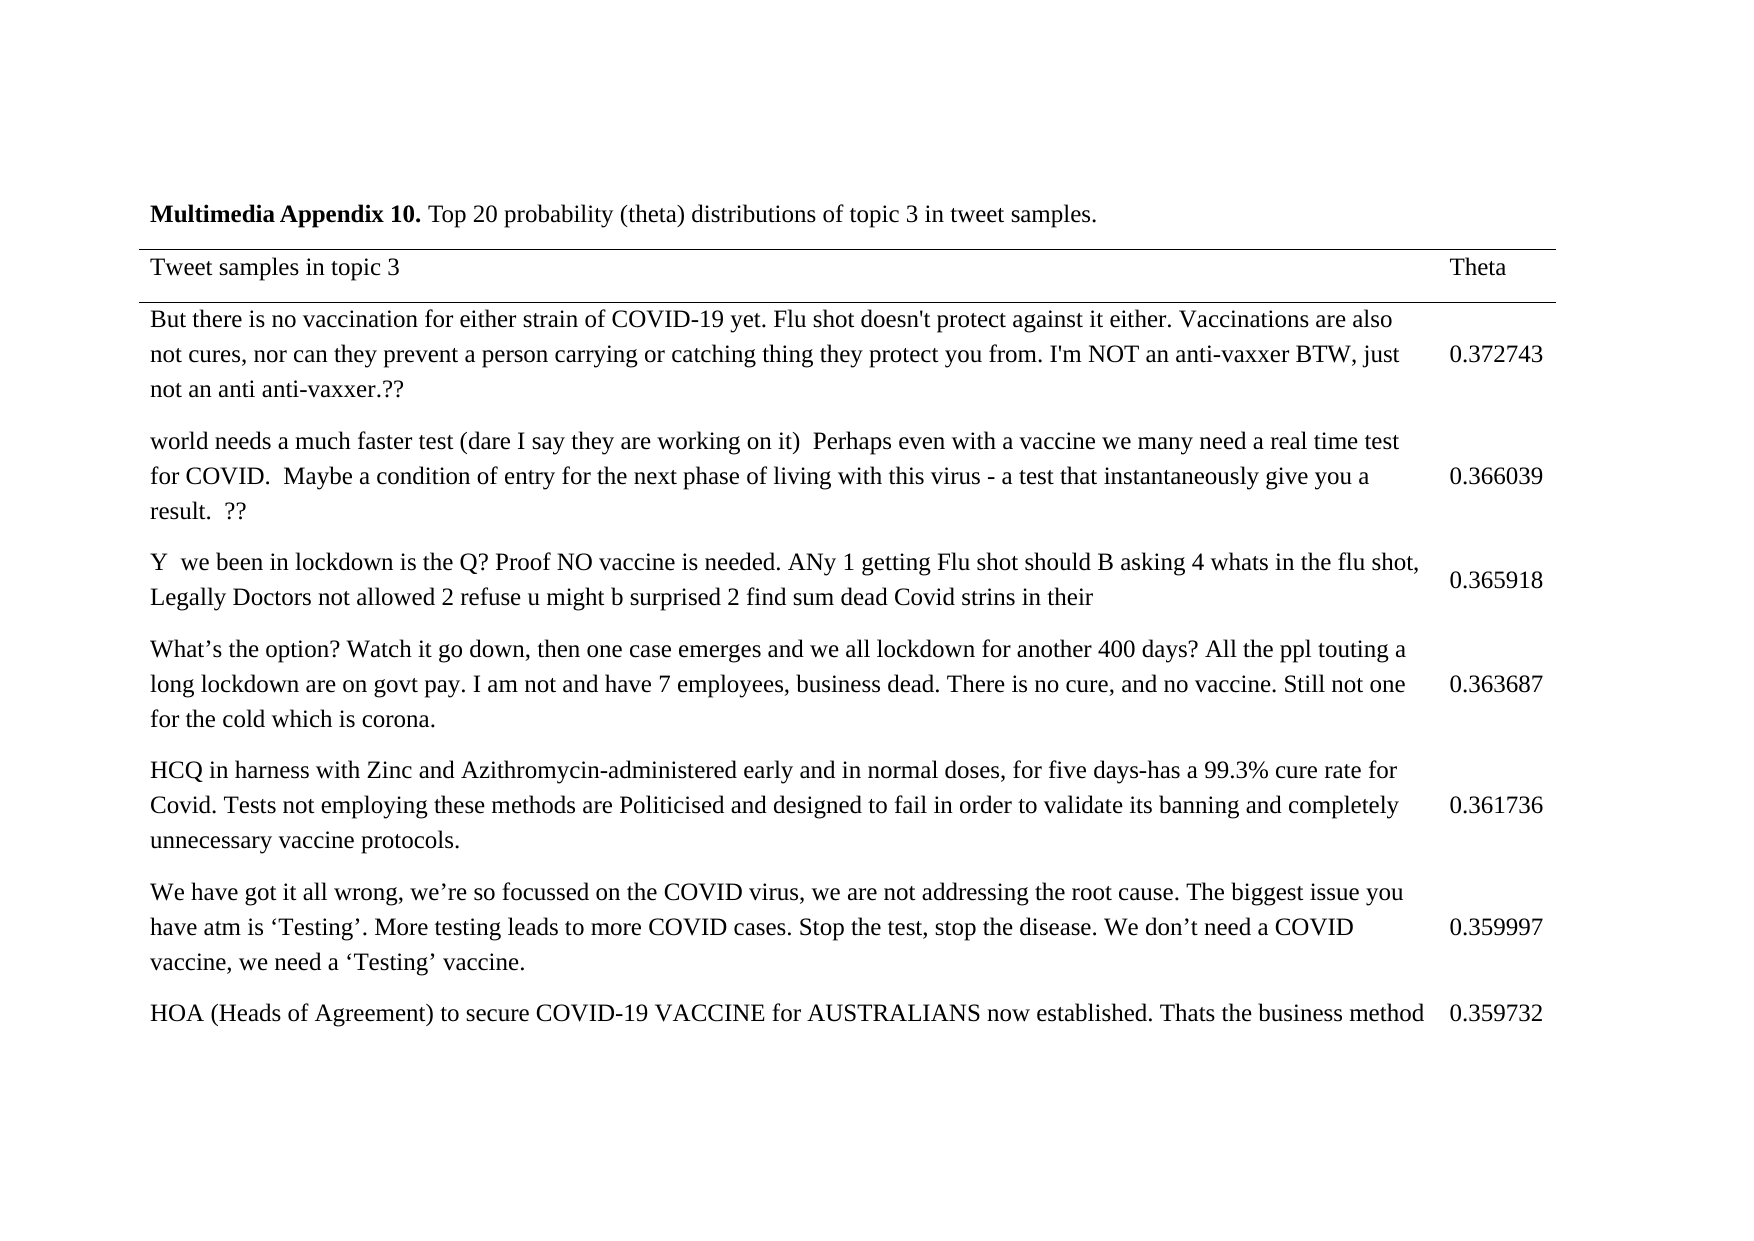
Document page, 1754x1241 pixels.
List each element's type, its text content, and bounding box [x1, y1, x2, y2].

table_header Theta [1438, 250, 1556, 302]
table_cell 0.359732 [1438, 996, 1556, 1029]
table_cell We have got it all wrong, we’re so focussed on the COVID virus, we are not addressing the root cause. The biggest issue you have atm is ‘Testing’. More testing leads to more COVID cases. Stop the test, stop the disease. We don’t need a COVID vaccine, we need a ‘Testing’ vaccine. [139, 875, 1438, 996]
table_cell HCQ in harness with Zinc and Azithromycin-administered early and in normal doses, for five days-has a 99.3% cure rate for Covid. Tests not employing these methods are Politicised and designed to fail in order to validate its banning and completely unnecessary vaccine protocols. [139, 754, 1438, 875]
table_cell Y we been in lockdown is the Q? Proof NO vaccine is needed. ANy 1 getting Flu shot should B asking 4 whats in the flu shot, Legally Doctors not allowed 2 refuse u might b surprised 2 find sum dead Covid strins in their [139, 546, 1438, 632]
text Multimedia Appendix 10. Top 20 probability (theta) distributions of topic 3 in tweet samples. [150, 198, 1604, 230]
table_cell 0.359997 [1438, 875, 1556, 996]
table_cell 0.366039 [1438, 424, 1556, 546]
table_header Tweet samples in topic 3 [139, 250, 1438, 302]
table_cell 0.363687 [1438, 632, 1556, 753]
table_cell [139, 996, 1438, 1029]
table_cell 0.361736 [1438, 754, 1556, 875]
table_cell 0.372743 [1438, 303, 1556, 424]
table_cell But there is no vaccination for either strain of COVID-19 yet. Flu shot doesn't protect against it either. Vaccinations are also not cures, nor can they prevent a person carrying or catching thing they protect you from. I'm NOT an anti-vaxxer BTW, just not an anti anti-vaxxer.?? [139, 303, 1438, 424]
table_cell 0.365918 [1438, 546, 1556, 632]
table_cell world needs a much faster test (dare I say they are working on it) Perhaps even with a vaccine we many need a real time test for COVID. Maybe a condition of entry for the next phase of living with this virus - a test that instantaneously give you a result. ?? [139, 424, 1438, 546]
table_cell What’s the option? Watch it go down, then one case emerges and we all lockdown for another 400 days? All the ppl touting a long lockdown are on govt pay. I am not and have 7 employees, business dead. There is no cure, and no vaccine. Still not one for the cold which is corona. [139, 632, 1438, 753]
